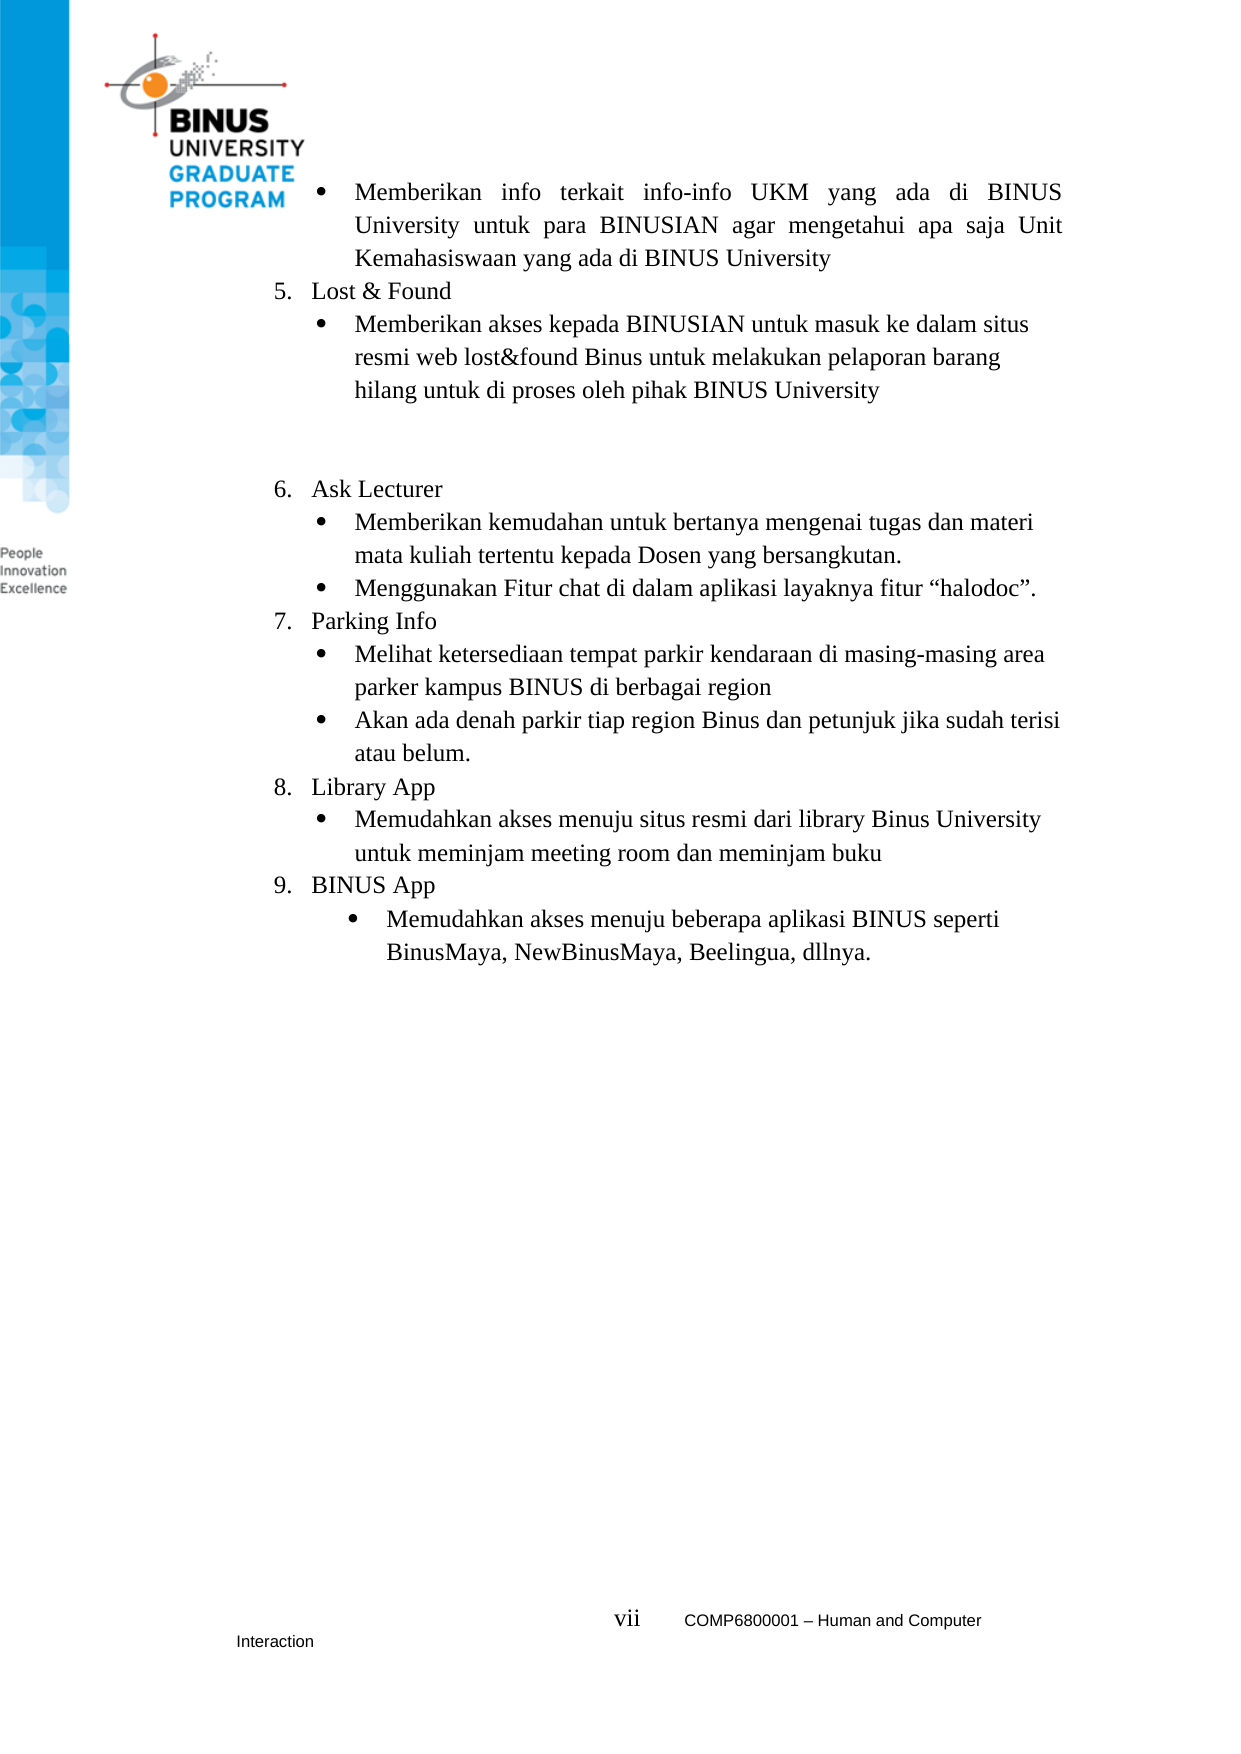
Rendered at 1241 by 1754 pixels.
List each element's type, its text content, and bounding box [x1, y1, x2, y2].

list Memudahkan akses menuju beberapa aplikasi BINUS seperti BinusMaya, NewBinusMaya, Beelingua, dllnya. [349, 904, 1063, 965]
list Lost & Found [274, 276, 1063, 305]
list Memberikan info terkait info-info UKM yang ada di BINUS University untuk para BINUSIAN agar mengetahui apa saja Unit Kemahasiswaan yang ada di BINUS University [317, 177, 1063, 272]
list BINUS App [274, 871, 1063, 899]
list Library App [274, 772, 1063, 800]
list Memudahkan akses menuju situs resmi dari library Binus University untuk meminjam meeting room dan meminjam buku [317, 804, 1063, 866]
list Akan ada denah parkir tiap region Binus dan petunjuk jika sudah terisi atau belum. [317, 706, 1063, 767]
list Parking Info [274, 606, 1063, 635]
list Ask Lecturer [274, 474, 1063, 503]
picture [0, 0, 558, 610]
list Memberikan kemudahan untuk bertanya mengenai tugas dan materi mata kuliah tertentu kepada Dosen yang bersangkutan. [317, 507, 1063, 569]
list Menggunakan Fitur chat di dalam aplikasi layaknya fitur “halodoc”. [317, 573, 1063, 602]
list Memberikan akses kepada BINUSIAN untuk masuk ke dalam situs resmi web lost&found Binus untuk melakukan pelaporan barang hilang untuk di proses oleh pihak BINUS University [317, 309, 1063, 404]
list Melihat ketersediaan tempat parkir kendaraan di masing-masing area parker kampus BINUS di berbagai region [317, 639, 1063, 701]
